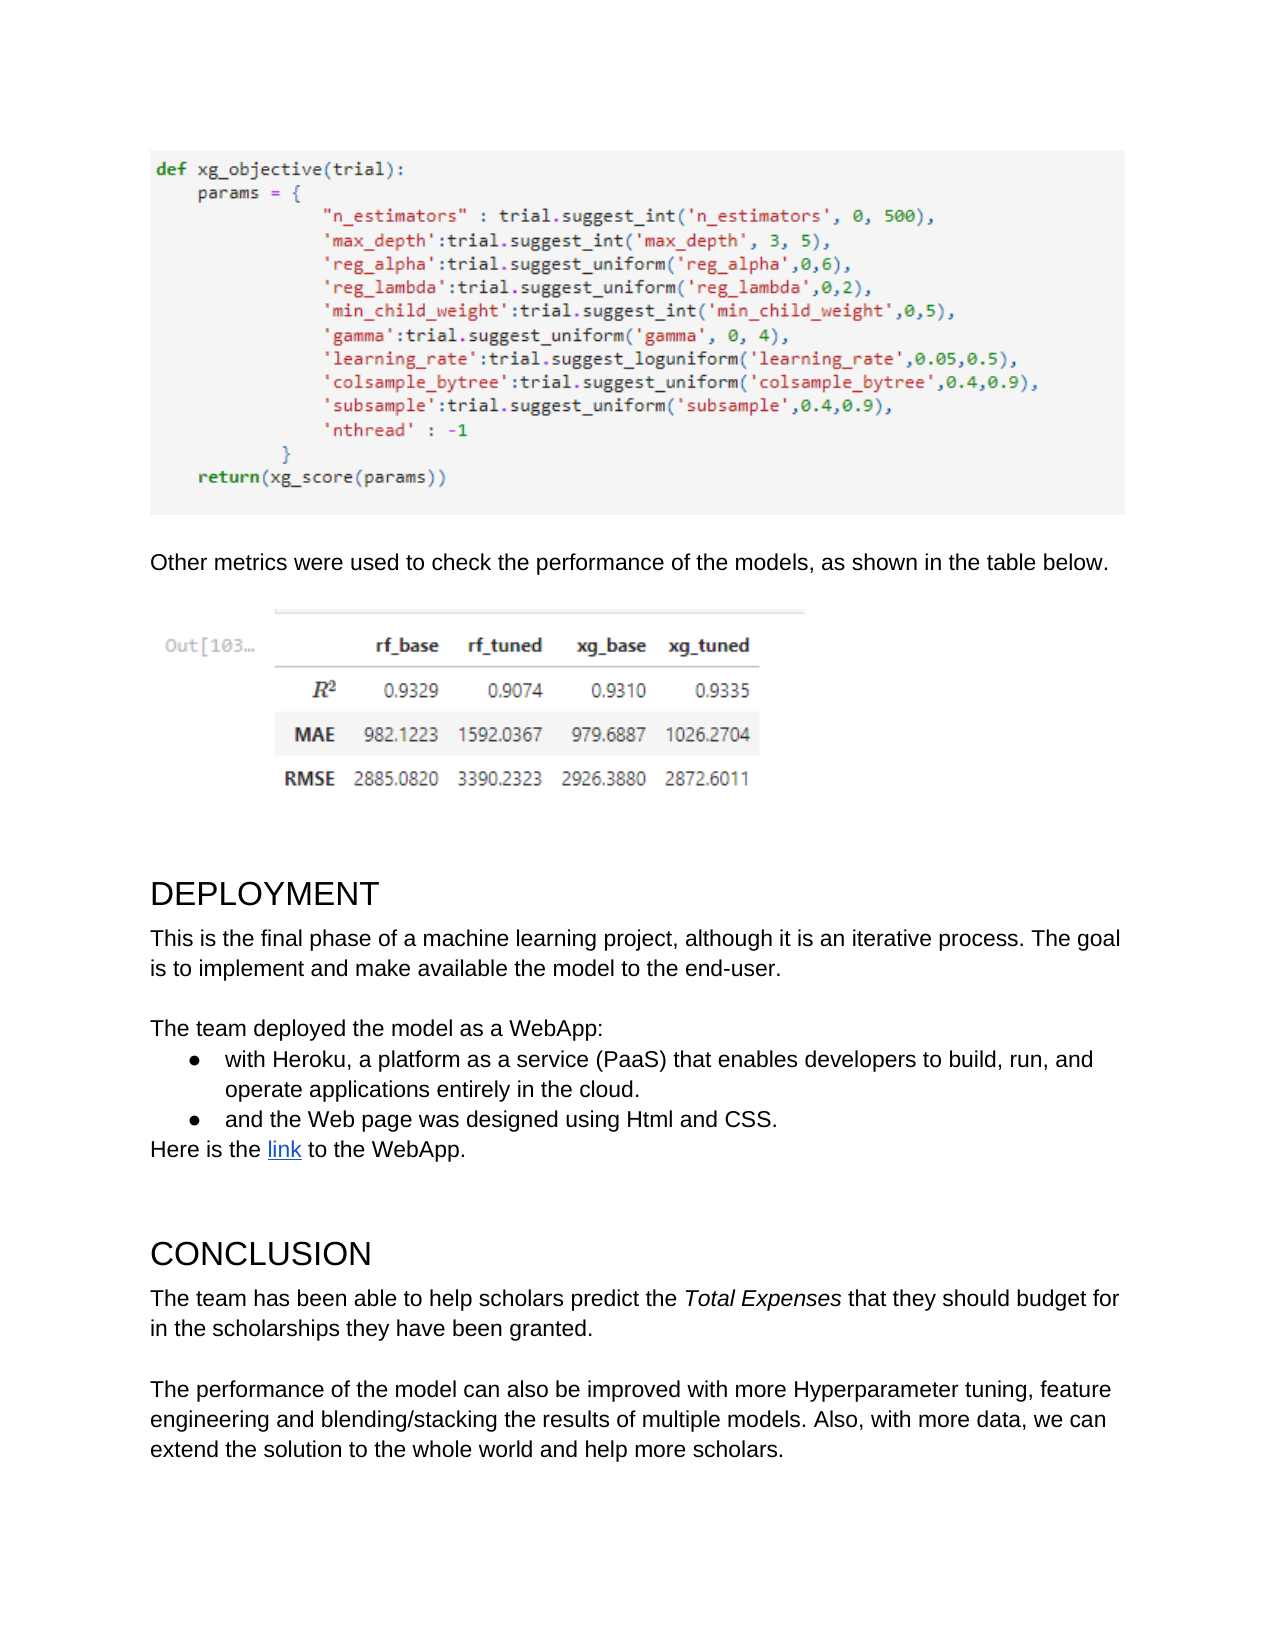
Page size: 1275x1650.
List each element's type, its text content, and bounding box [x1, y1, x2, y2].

text Other metrics were used to check the performance of the models, as shown in the table below. [150, 549, 1125, 575]
text This is the final phase of a machine learning project, although it is an iterative process. The goal is to implement and make available the model to the end-user. [150, 925, 1125, 981]
list and the Web page was designed using Html and CSS. [187, 1106, 1125, 1132]
text The team deployed the model as a WebApp: [150, 1015, 1125, 1042]
picture [150, 609, 805, 833]
subtitle DEPLOYMENT [150, 874, 1125, 912]
text The performance of the model can also be improved with more Hyperparameter tuning, feature engineering and blending/stacking the results of multiple models. Also, with more data, we can extend the solution to the whole world and help more scholars. [150, 1376, 1125, 1462]
text Here is the link to the WebApp. [150, 1136, 1125, 1163]
list with Heroku, a platform as a service (PaaS) that enables developers to build, run, and operate applications entirely in the cloud. [187, 1046, 1125, 1102]
picture [150, 150, 1125, 515]
subtitle CONCLUSION [150, 1234, 1125, 1273]
text The team has been able to help scholars predict the Total Expenses that they should budget for in the scholarships they have been granted. [150, 1285, 1125, 1342]
